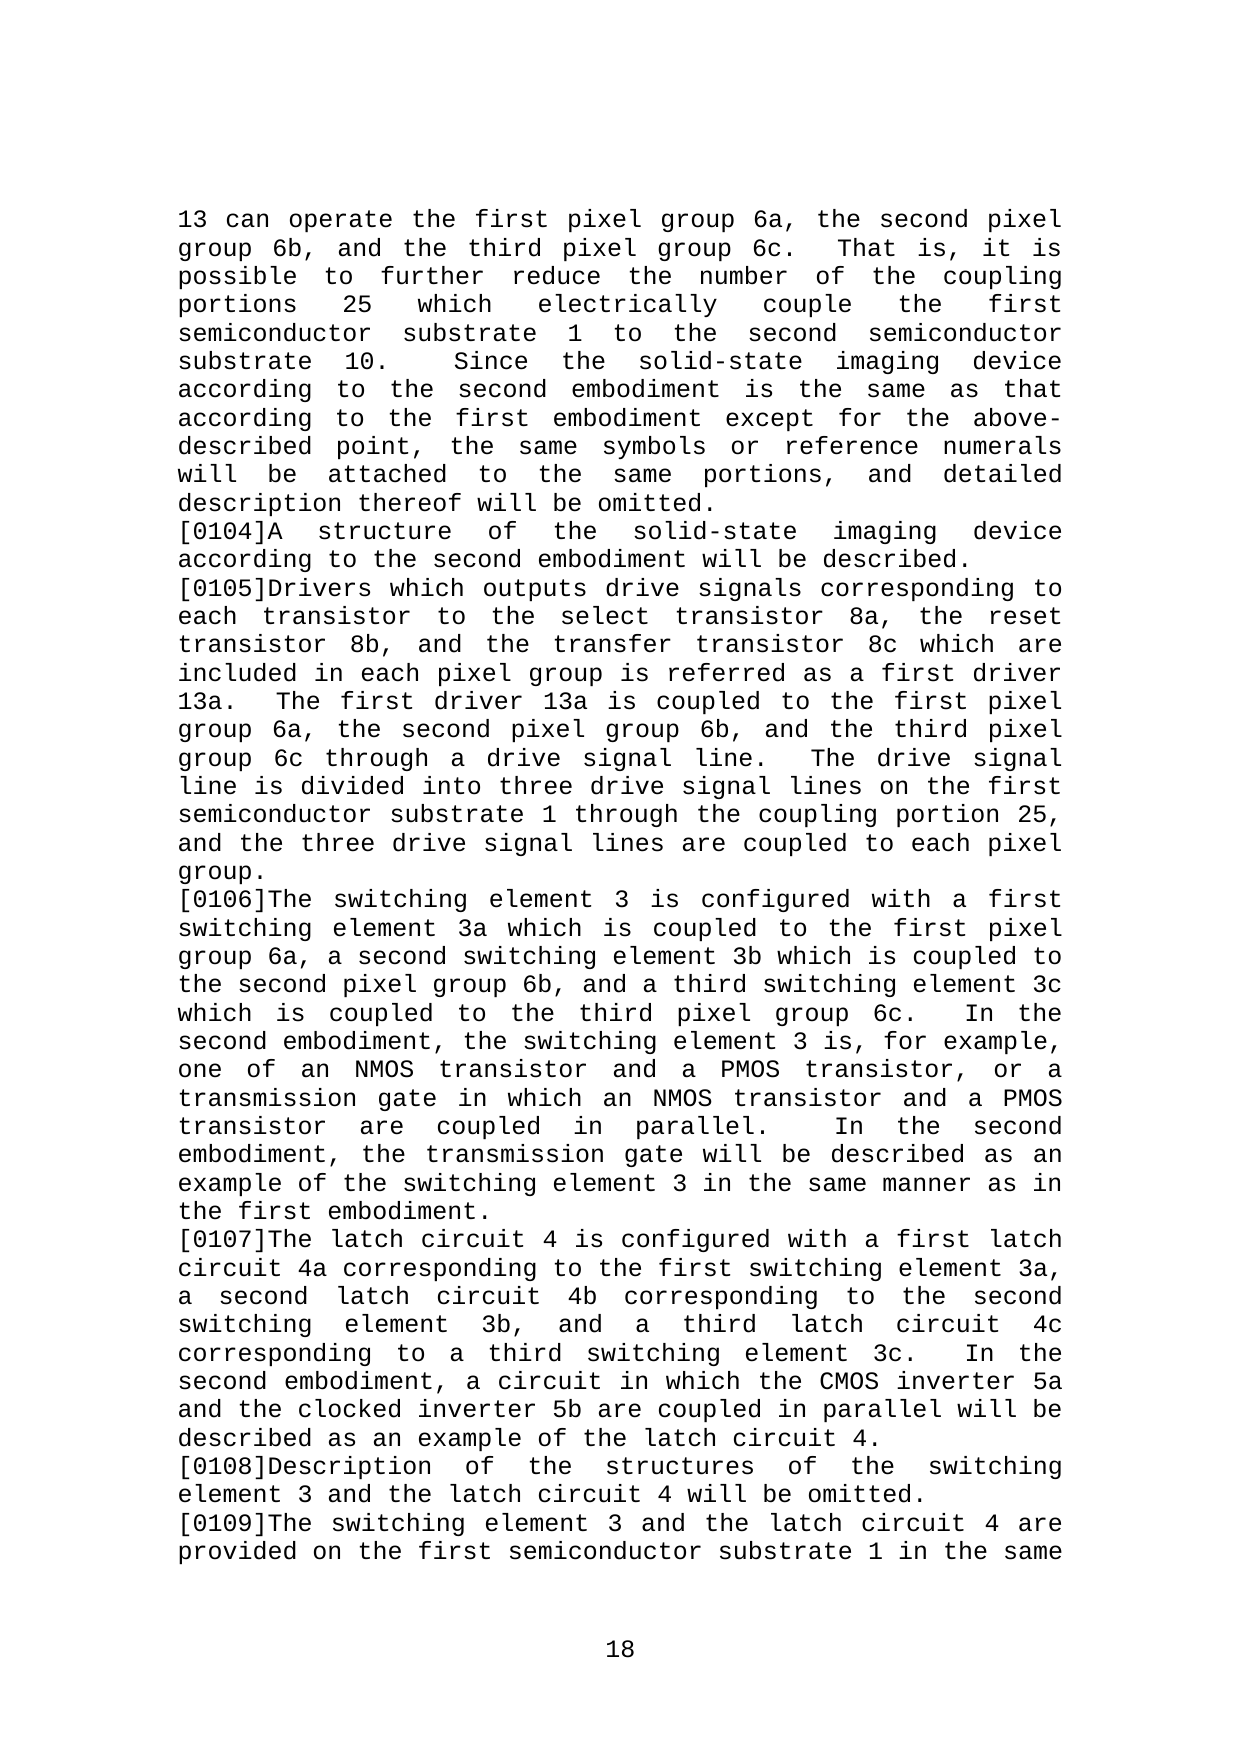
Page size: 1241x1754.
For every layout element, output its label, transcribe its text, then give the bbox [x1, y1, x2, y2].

text [0108]Description of the structures of the switching element 3 and the latch circuit 4 will be omitted. [177, 1453, 1063, 1510]
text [177, 207, 1063, 518]
text [0107]The latch circuit 4 is configured with a first latch circuit 4a corresponding to the first switching element 3a, a second latch circuit 4b corresponding to the second switching element 3b, and a third latch circuit 4c corresponding to a third switching element 3c. In the second embodiment, a circuit in which the CMOS inverter 5a and the clocked inverter 5b are coupled in parallel will be described as an example of the latch circuit 4. [177, 1227, 1063, 1453]
text [0105]Drivers which outputs drive signals corresponding to each transistor to the select transistor 8a, the reset transistor 8b, and the transfer transistor 8c which are included in each pixel group is referred as a first driver 13a. The first driver 13a is coupled to the first pixel group 6a, the second pixel group 6b, and the third pixel group 6c through a drive signal line. The drive signal line is divided into three drive signal lines on the first semiconductor substrate 1 through the coupling portion 25, and the three drive signal lines are coupled to each pixel group. [177, 575, 1063, 887]
text [0106]The switching element 3 is configured with a first switching element 3a which is coupled to the first pixel group 6a, a second switching element 3b which is coupled to the second pixel group 6b, and a third switching element 3c which is coupled to the third pixel group 6c. In the second embodiment, the switching element 3 is, for example, one of an NMOS transistor and a PMOS transistor, or a transmission gate in which an NMOS transistor and a PMOS transistor are coupled in parallel. In the second embodiment, the transmission gate will be described as an example of the switching element 3 in the same manner as in the first embodiment. [177, 887, 1063, 1227]
text [0104]A structure of the solid-state imaging device according to the second embodiment will be described. [177, 518, 1063, 575]
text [177, 1510, 1063, 1567]
